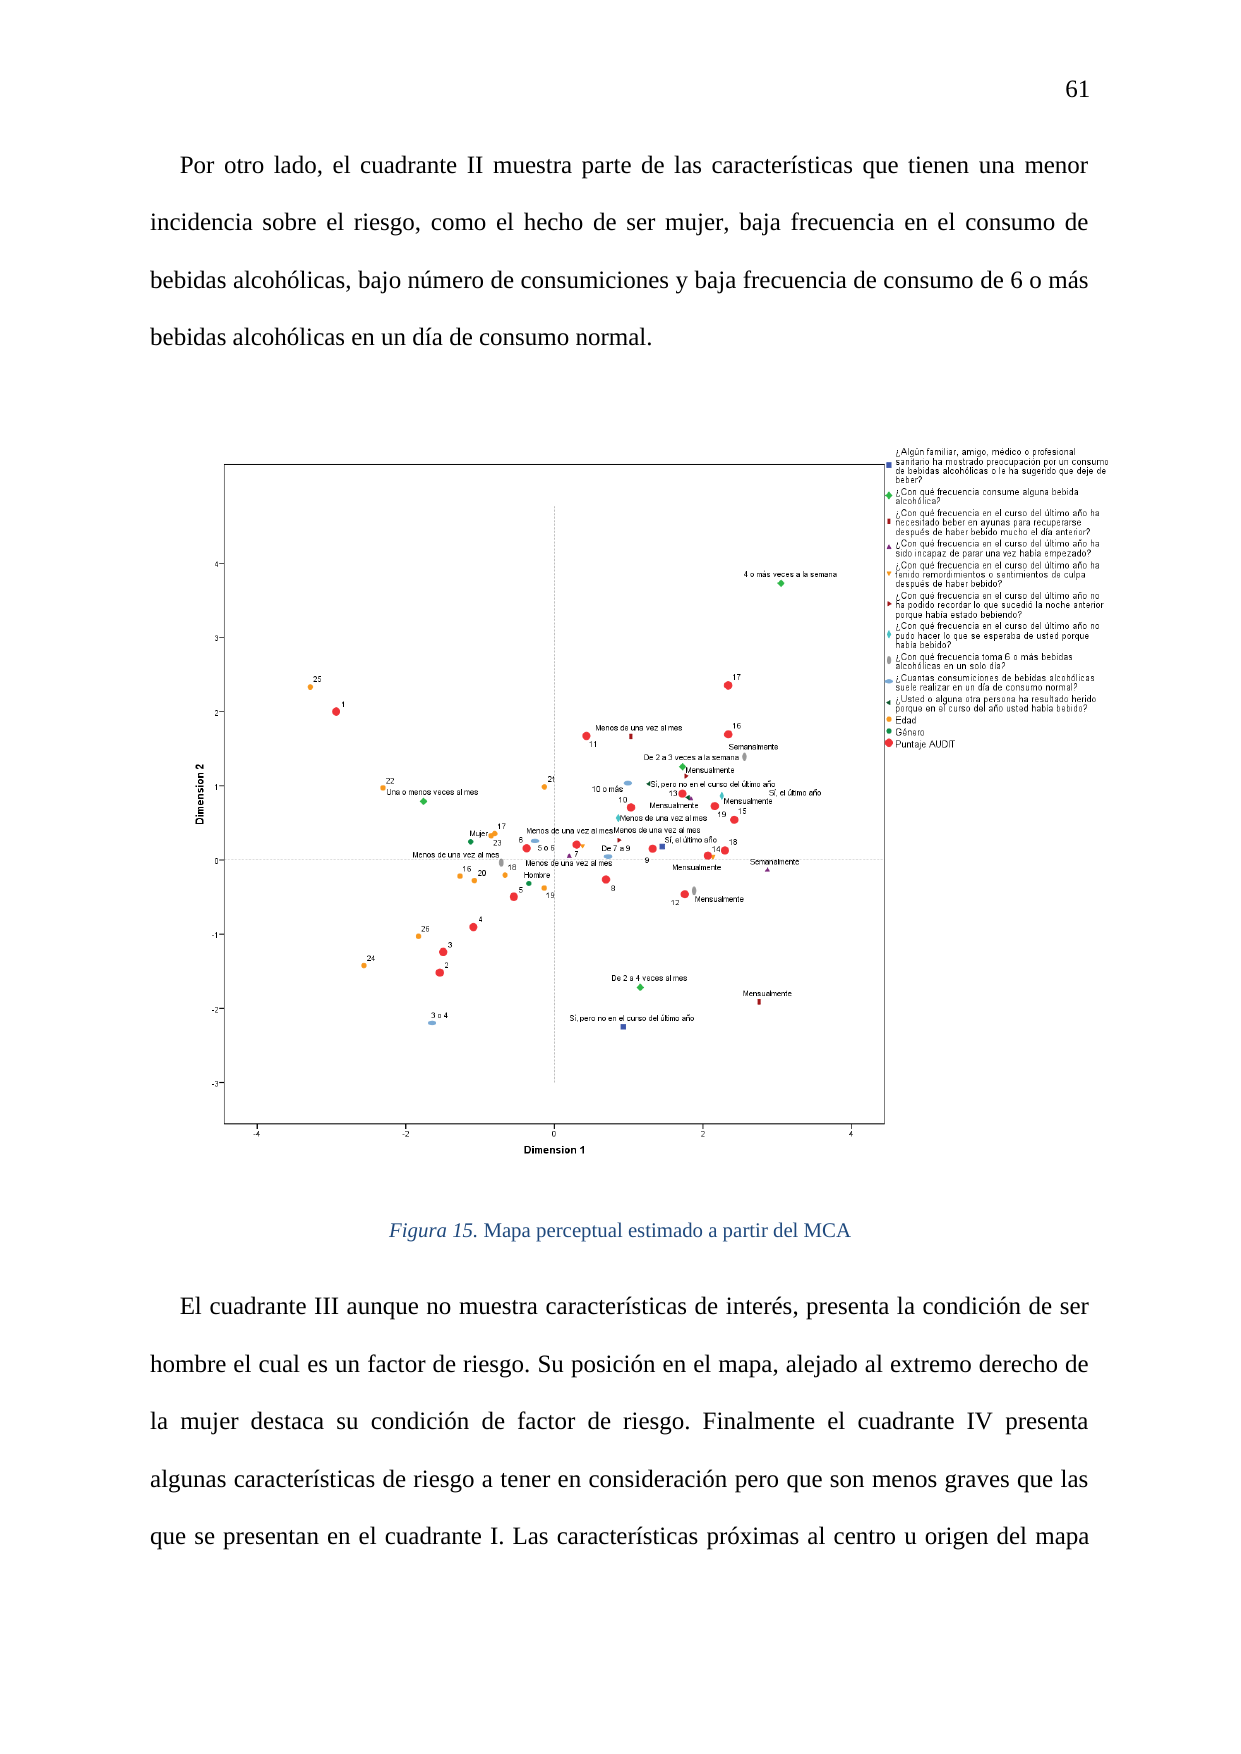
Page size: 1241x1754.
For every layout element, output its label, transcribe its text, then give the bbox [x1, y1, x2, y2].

text Figura 15. Mapa perceptual estimado a partir del MCA [150, 1218, 1090, 1242]
text Por otro lado, el cuadrante II muestra parte de las características que tienen una menor incidencia sobre el riesgo, como el hecho de ser mujer, baja frecuencia en el consumo de bebidas alcohólicas, bajo número de consumiciones y baja frecuencia de consumo de 6 o más bebidas alcohólicas en un día de consumo normal. [150, 150, 1090, 351]
picture [179, 437, 1120, 1189]
